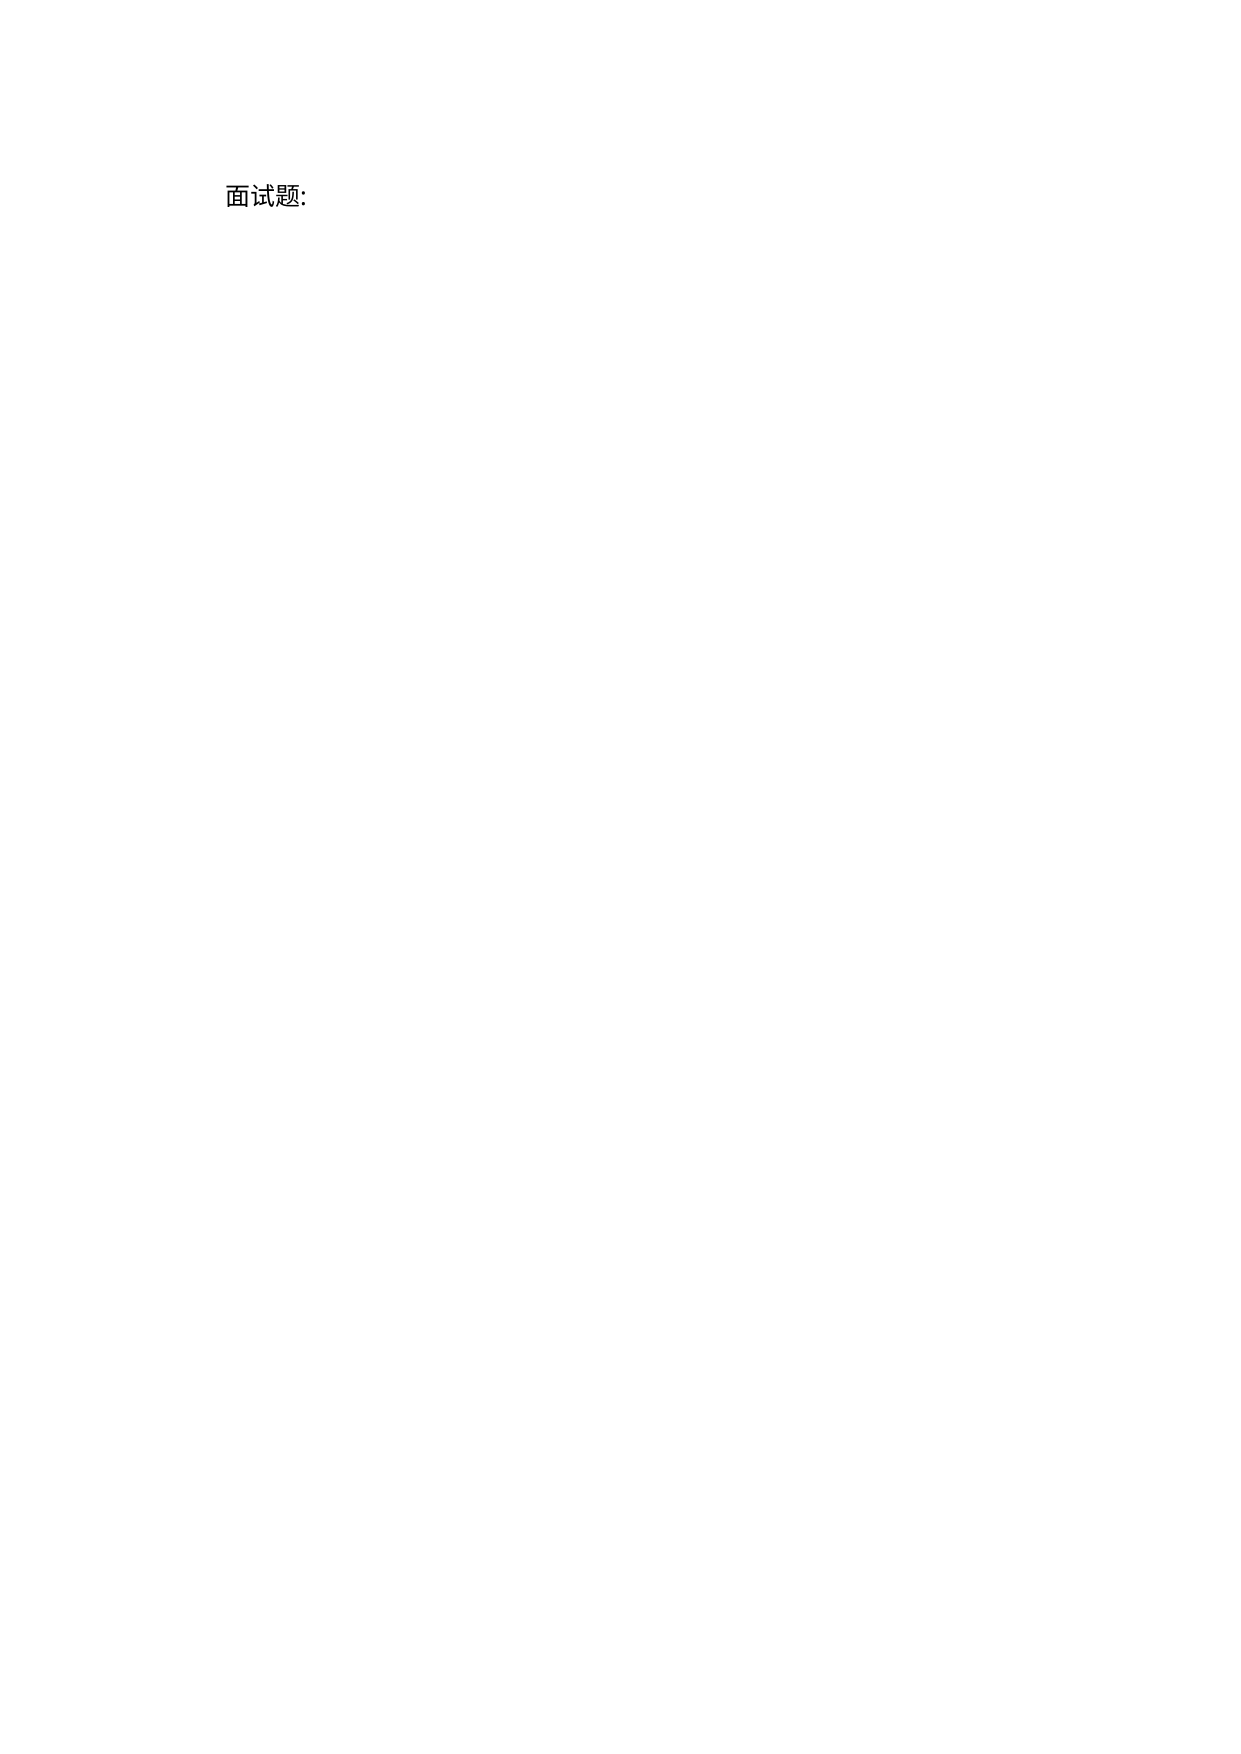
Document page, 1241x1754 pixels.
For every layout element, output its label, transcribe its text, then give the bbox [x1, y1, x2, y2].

text 面试题: [225, 162, 1053, 227]
